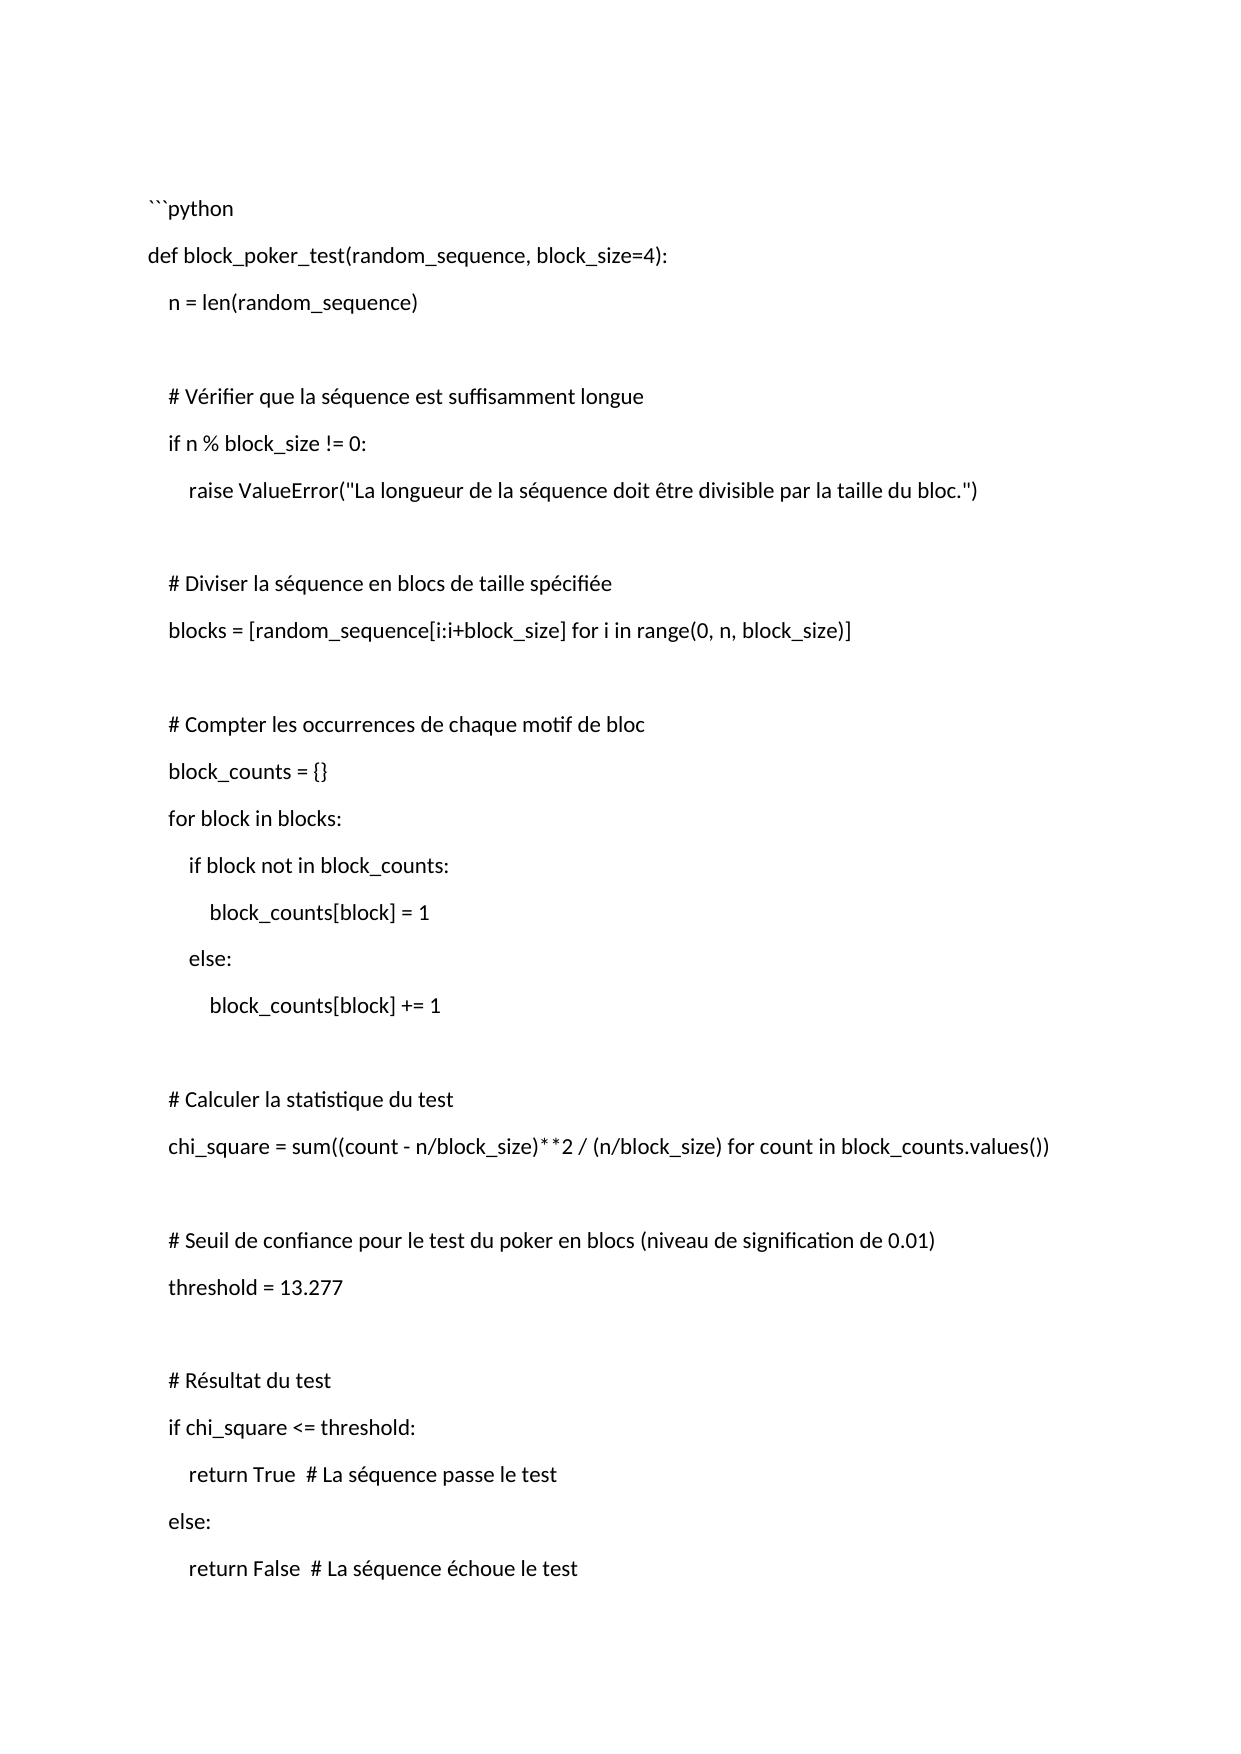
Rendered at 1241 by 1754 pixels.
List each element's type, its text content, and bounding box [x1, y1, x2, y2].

text return True # La séquence passe le test [148, 1460, 1093, 1488]
text # Diviser la séquence en blocs de taille spécifiée [148, 569, 1093, 597]
text if n % block_size != 0: [148, 429, 1093, 457]
text block_counts[block] += 1 [148, 991, 1093, 1019]
text def block_poker_test(random_sequence, block_size=4): [148, 241, 1093, 269]
text block_counts[block] = 1 [148, 898, 1093, 926]
text if block not in block_counts: [148, 851, 1093, 879]
text threshold = 13.277 [148, 1273, 1093, 1301]
text block_counts = {} [148, 757, 1093, 785]
text # Résultat du test [148, 1366, 1093, 1394]
text n = len(random_sequence) [148, 288, 1093, 316]
text if chi_square <= threshold: [148, 1413, 1093, 1441]
text else: [148, 944, 1093, 972]
text chi_square = sum((count - n/block_size)**2 / (n/block_size) for count in block_counts.values()) [148, 1132, 1093, 1160]
text ```python [148, 194, 1093, 222]
text return False # La séquence échoue le test [148, 1554, 1093, 1582]
text else: [148, 1507, 1093, 1535]
text # Compter les occurrences de chaque motif de bloc [148, 710, 1093, 738]
text # Seuil de confiance pour le test du poker en blocs (niveau de signification de 0.01) [148, 1226, 1093, 1254]
text for block in blocks: [148, 804, 1093, 832]
text # Calculer la statistique du test [148, 1085, 1093, 1113]
text # Vérifier que la séquence est suffisamment longue [148, 382, 1093, 410]
text raise ValueError("La longueur de la séquence doit être divisible par la taille du bloc.") [148, 476, 1093, 504]
text blocks = [random_sequence[i:i+block_size] for i in range(0, n, block_size)] [148, 616, 1093, 644]
